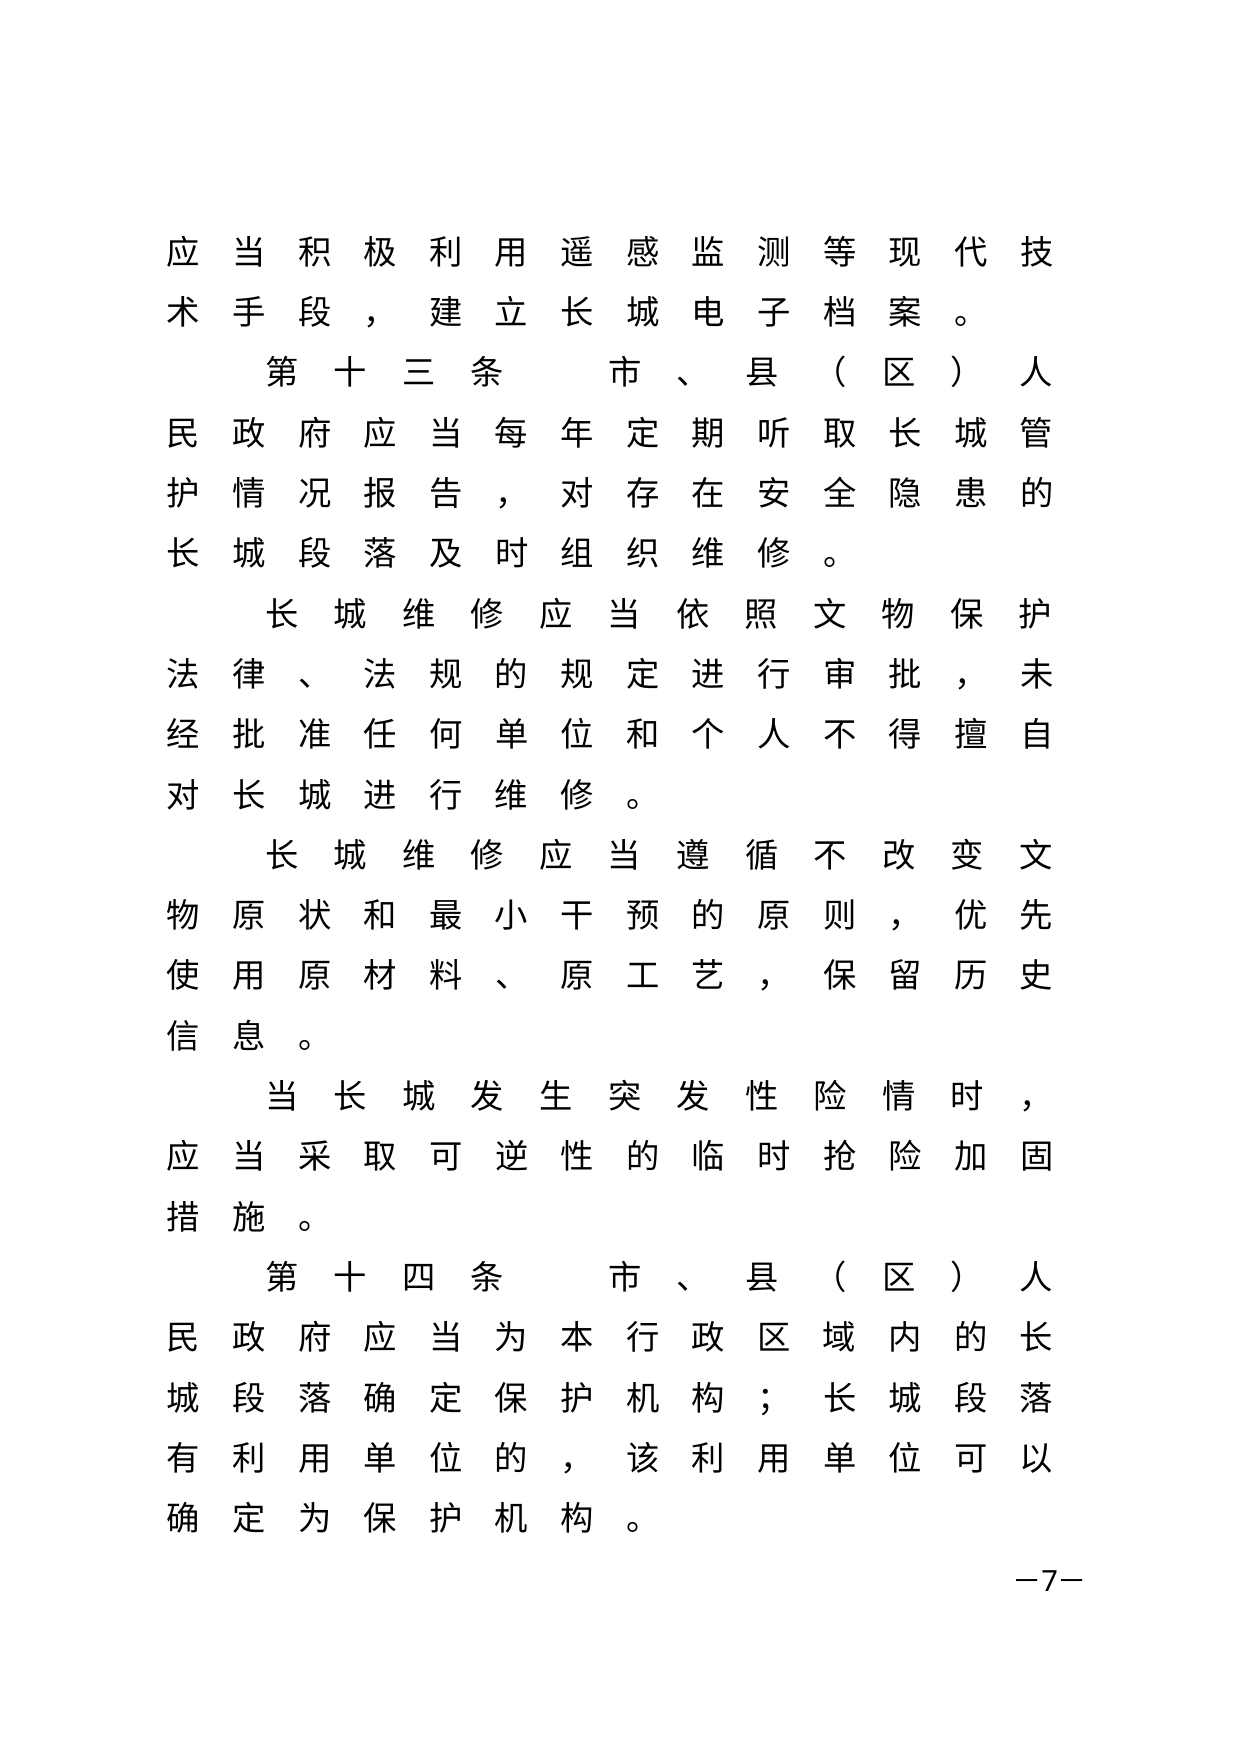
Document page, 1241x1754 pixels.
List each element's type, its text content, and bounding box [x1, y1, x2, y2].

text 长城档案应当包括长城本体记录和有关文献，内容分为科学技术资料和行政管理文件。市、县（区）人民政府文物主管部门应当积极利用遥感监测等现代技术手段，建立长城电子档案。 [167, 219, 1085, 340]
text 第十三条 市、县（区）人民政府应当每年定期听取长城管护情况报告，对存在安全隐患的长城段落及时组织维修。 [167, 340, 1085, 581]
text 当长城发生突发性险情时，应当采取可逆性的临时抢险加固措施。 [167, 1064, 1085, 1245]
text 第十四条 市、县（区）人民政府应当为本行政区域内的长城段落确定保护机构；长城段落有利用单位的，该利用单位可以确定为保护机构。 [167, 1245, 1085, 1546]
text 长城维修应当依照文物保护法律、法规的规定进行审批，未经批准任何单位和个人不得擅自对长城进行维修。 [167, 581, 1085, 823]
text 长城维修应当遵循不改变文物原状和最小干预的原则，优先使用原材料、原工艺，保留历史信息。 [167, 823, 1085, 1064]
